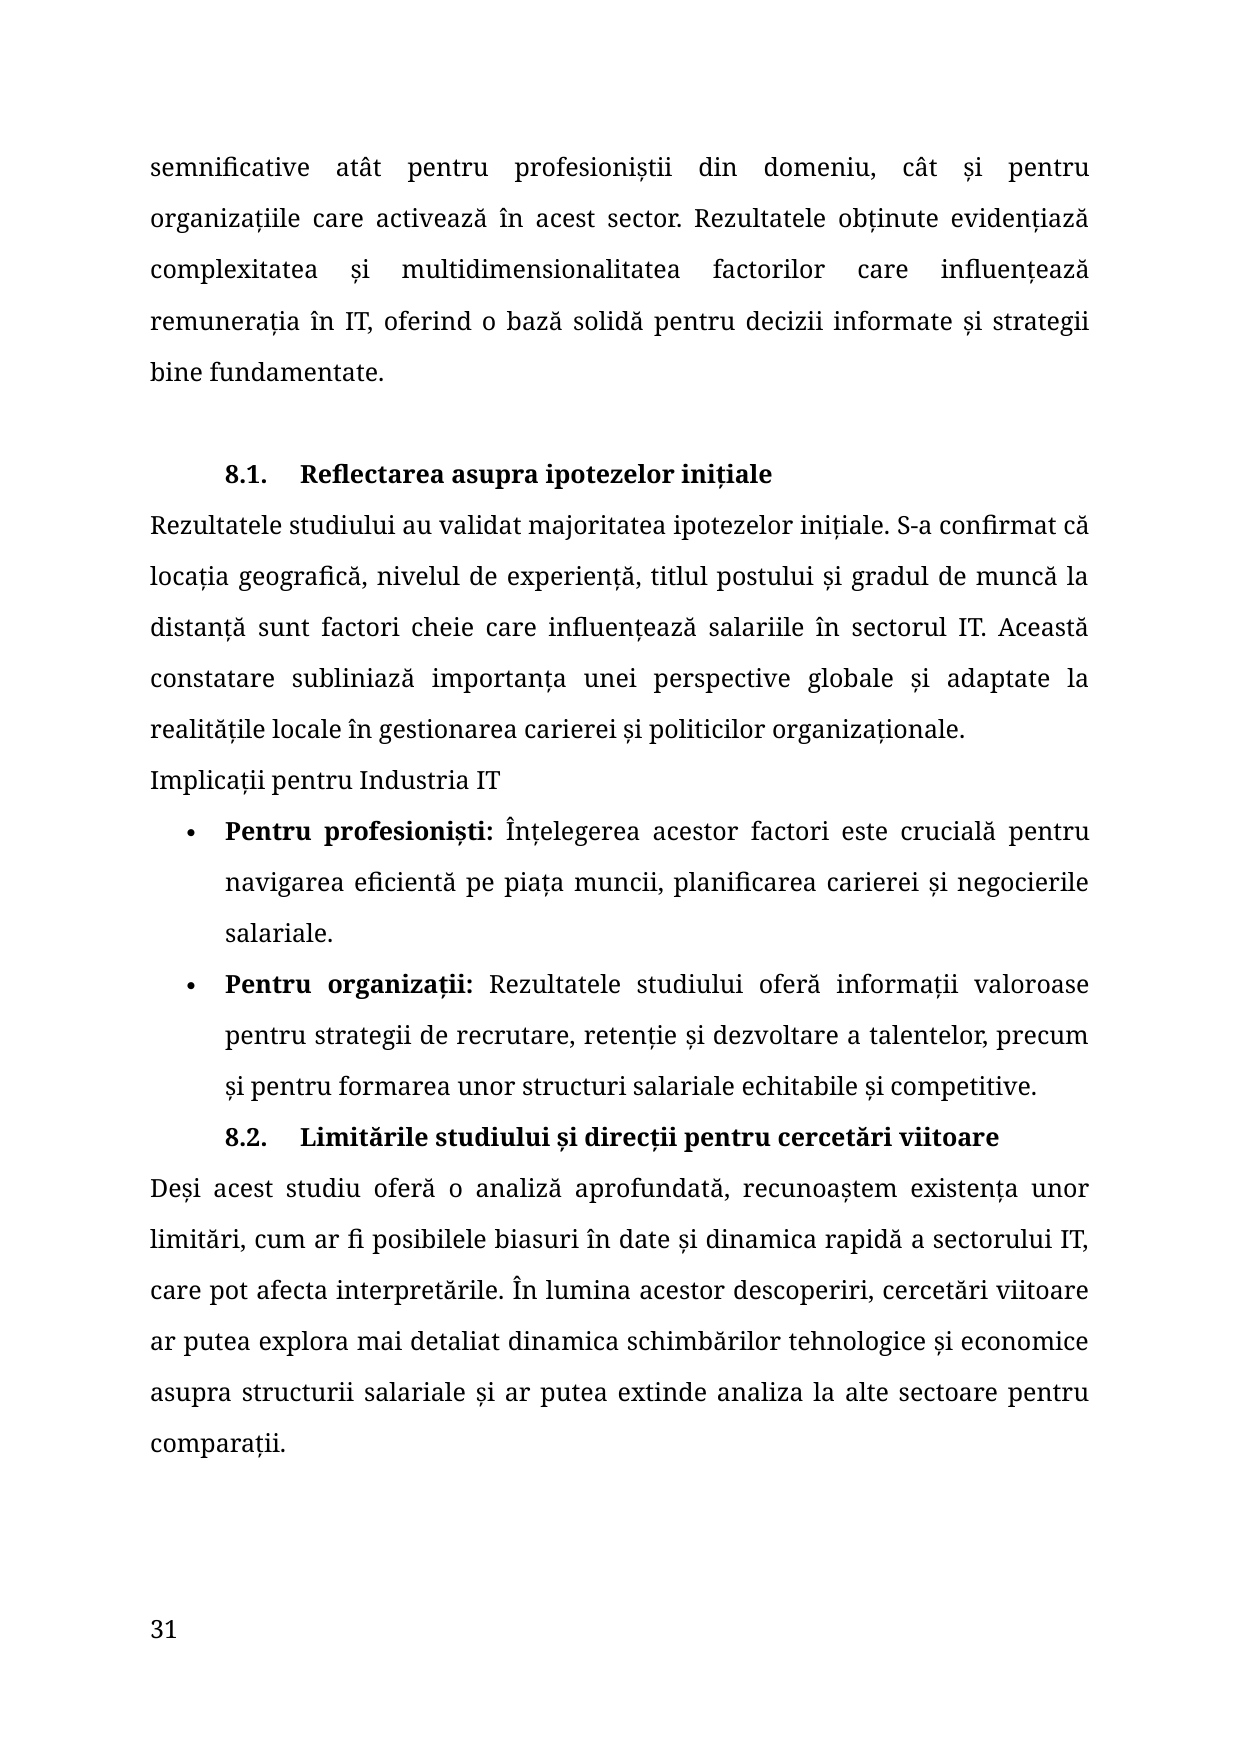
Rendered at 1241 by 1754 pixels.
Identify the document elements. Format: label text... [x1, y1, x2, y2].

list Pentru organizații: Rezultatele studiului oferă informații valoroase pentru strategii de recrutare, retenție și dezvoltare a talentelor, precum și pentru formarea unor structuri salariale echitabile și competitive. [187, 967, 1090, 1103]
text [150, 150, 1090, 388]
list Limitările studiului și direcții pentru cercetări viitoare [225, 1120, 1090, 1154]
text Implicații pentru Industria IT [150, 762, 1090, 797]
list Pentru profesioniști: Înțelegerea acestor factori este crucială pentru navigarea eficientă pe piața muncii, planificarea carierei și negocierile salariale. [187, 813, 1090, 950]
text Rezultatele studiului au validat majoritatea ipotezelor inițiale. S-a confirmat că locația geografică, nivelul de experiență, titlul postului și gradul de muncă la distanță sunt factori cheie care influențează salariile în sectorul IT. Această constatare subliniază importanța unei perspective globale și adaptate la realitățile locale în gestionarea carierei și politicilor organizaționale. [150, 507, 1090, 746]
list Reflectarea asupra ipotezelor inițiale [225, 456, 1090, 490]
text Deși acest studiu oferă o analiză aprofundată, recunoaștem existența unor limitări, cum ar fi posibilele biasuri în date și dinamica rapidă a sectorului IT, care pot afecta interpretările. În lumina acestor descoperiri, cercetări viitoare ar putea explora mai detaliat dinamica schimbărilor tehnologice și economice asupra structurii salariale și ar putea extinde analiza la alte sectoare pentru comparații. [150, 1171, 1090, 1460]
